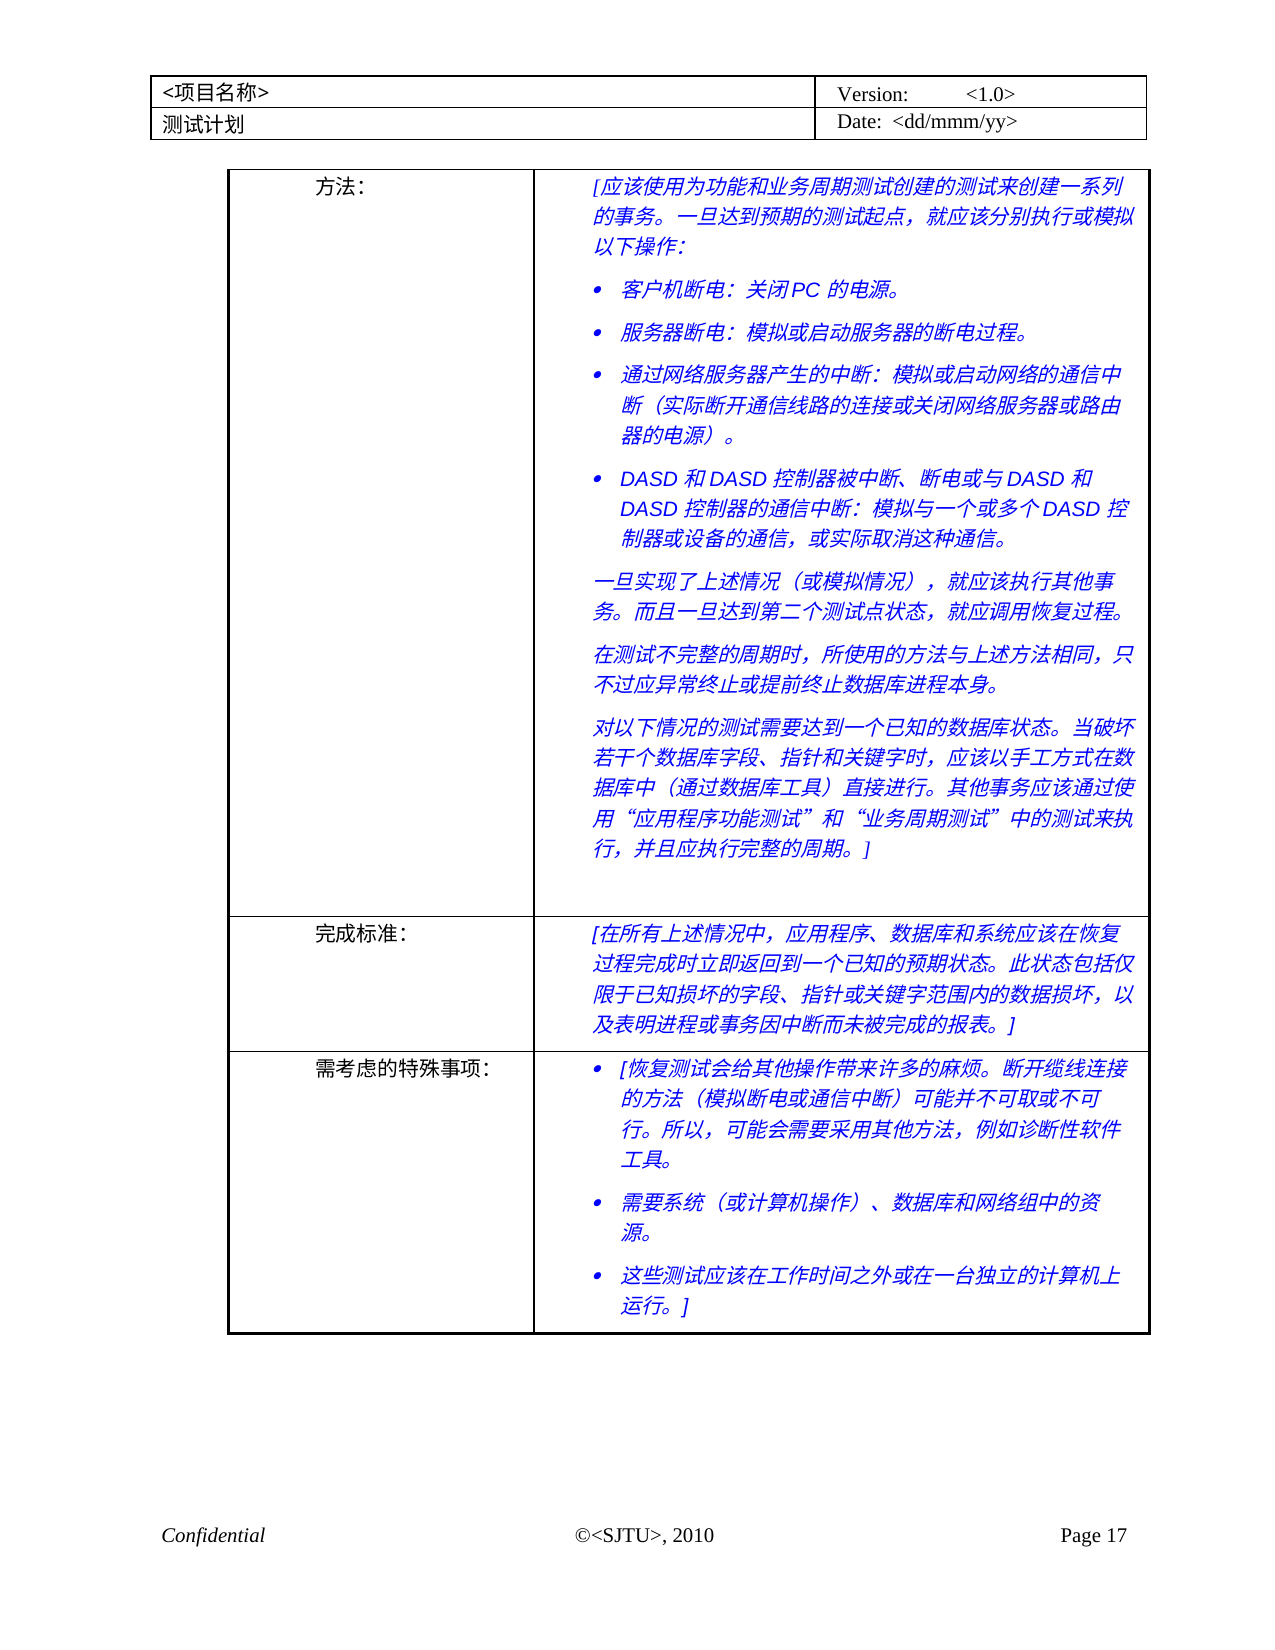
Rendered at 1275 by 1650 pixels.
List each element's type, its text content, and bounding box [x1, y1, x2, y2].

table_cell [应该使用为功能和业务周期测试创建的测试来创建一系列的事务。一旦达到预期的测试起点，就应该分别执行或模拟以下操作： 客户机断电：关闭 PC 的电源。 服务器断电：模拟或启动服务器的断电过程。 通过网络服务器产生的中断：模拟或启动网络的通信中 断（实际断开通信线路的连接或关闭网络服务器或路由 器的电源）。 DASD 和 DASD 控制器被中断、断电或与 DASD 和 DASD 控制器的通信中断：模拟与一个或多个 DASD 控 制器或设备的通信，或实际取消这种通信。 一旦实现了上述情况（或模拟情况），就应该执行其他事务。而且一旦达到第二个测试点状态，就应调用恢复过程。 在测试不完整的周期时，所使用的方法与上述方法相同，只不过应异常终止或提前终止数据库进程本身。 对以下情况的测试需要达到一个已知的数据库状态。当破坏若干个数据库字段、指针和关键字时，应该以手工方式在数据库中（通过数据库工具）直接进行。其他事务应该通过使用“应用程序功能测试”和“业务周期测试”中的测试来执行，并且应执行完整的周期。] [535, 170, 1148, 916]
table_cell [恢复测试会给其他操作带来许多的麻烦。断开缆线连接 的方法（模拟断电或通信中断）可能并不可取或不可 行。所以，可能会需要采用其他方法，例如诊断性软件 工具。 需要系统（或计算机操作）、数据库和网络组中的资 源。 这些测试应该在工作时间之外或在一台独立的计算机上 运行。] [535, 1052, 1148, 1332]
table_cell [在所有上述情况中，应用程序、数据库和系统应该在恢复过程完成时立即返回到一个已知的预期状态。此状态包括仅限于已知损坏的字段、指针或关键字范围内的数据损坏，以及表明进程或事务因中断而未被完成的报表。] [535, 917, 1148, 1051]
table_cell 方法： [230, 170, 533, 916]
table_cell 完成标准： [230, 917, 533, 1051]
table_cell 需考虑的特殊事项： [230, 1052, 533, 1332]
